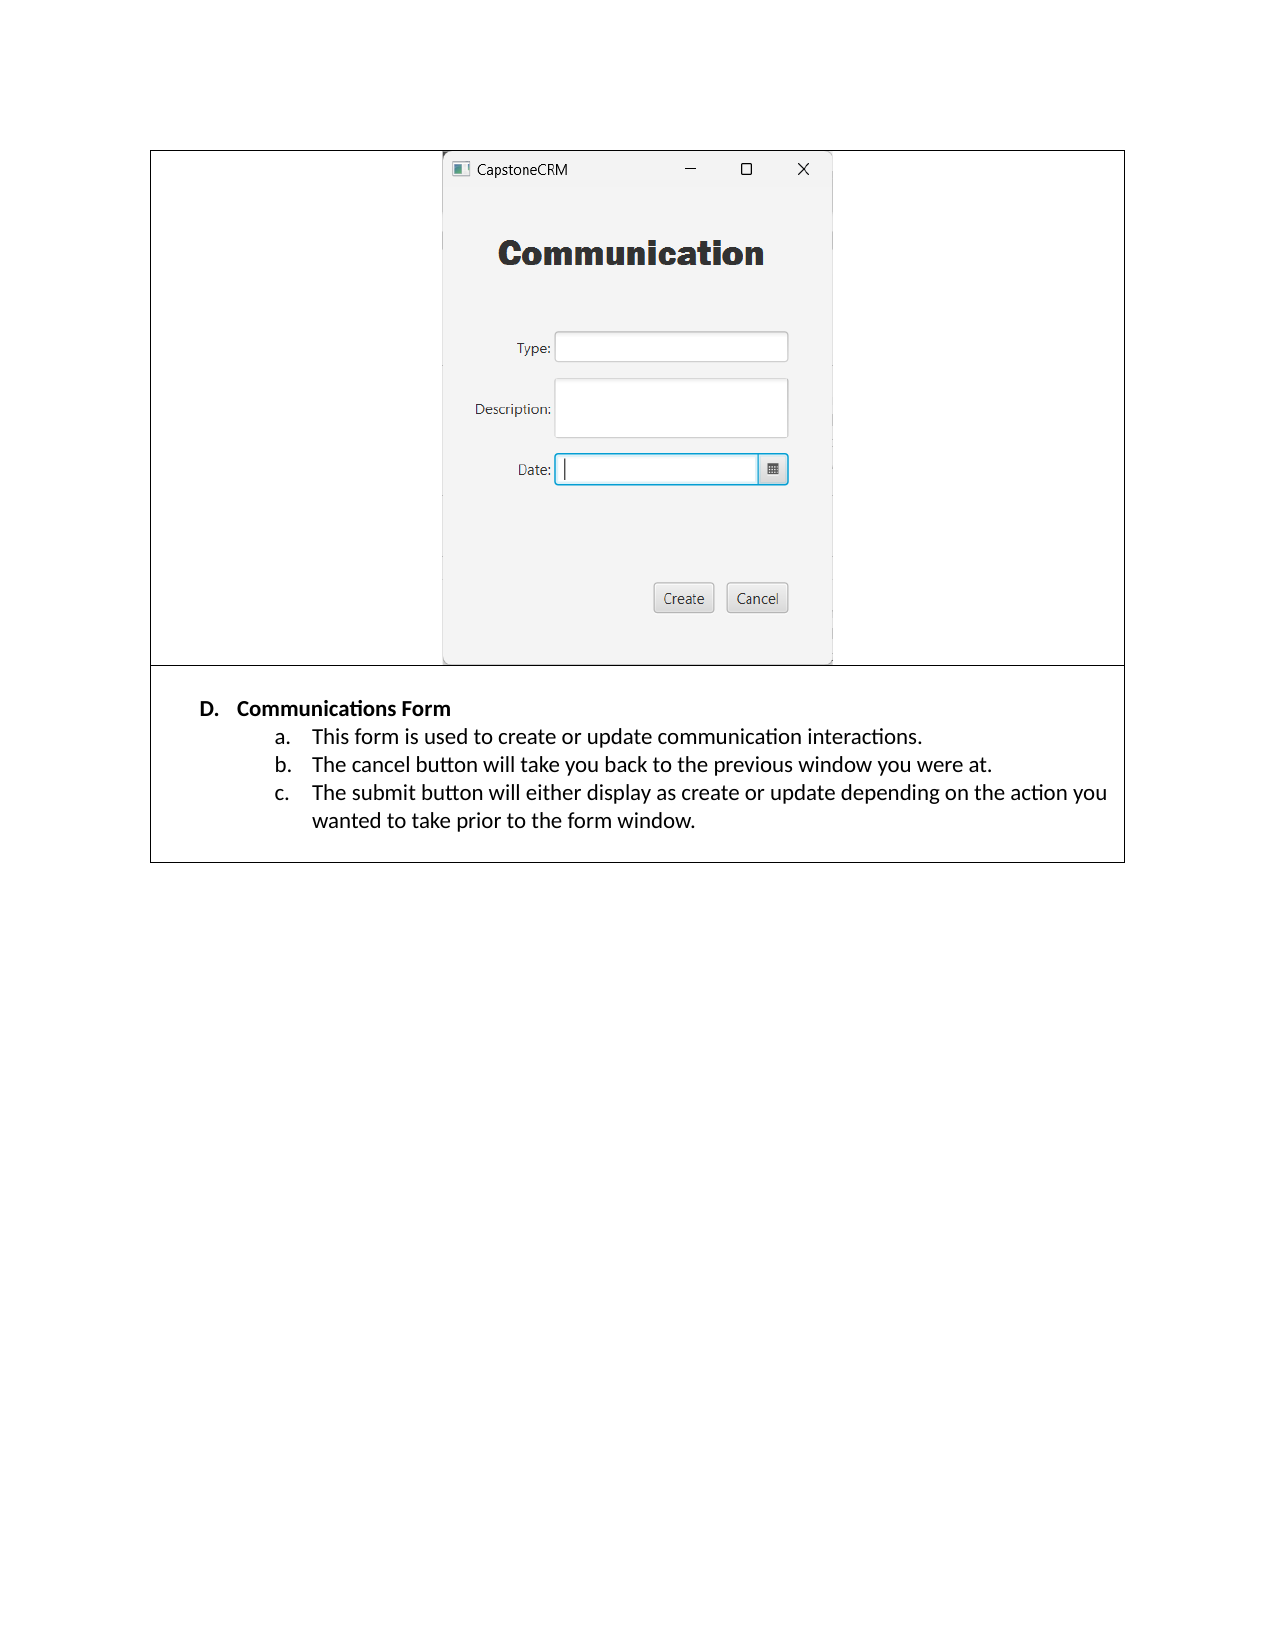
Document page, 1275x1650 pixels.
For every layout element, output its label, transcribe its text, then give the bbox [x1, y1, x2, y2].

table_header [151, 151, 442, 665]
table_cell Communications Form This form is used to create or update communication interactions. The cancel button will take you back to the previous window you were at. The submit button will either display as create or update depending on the action you wanted to take prior to the form window. [151, 666, 1124, 862]
table_header [833, 151, 1124, 665]
picture [442, 151, 833, 665]
